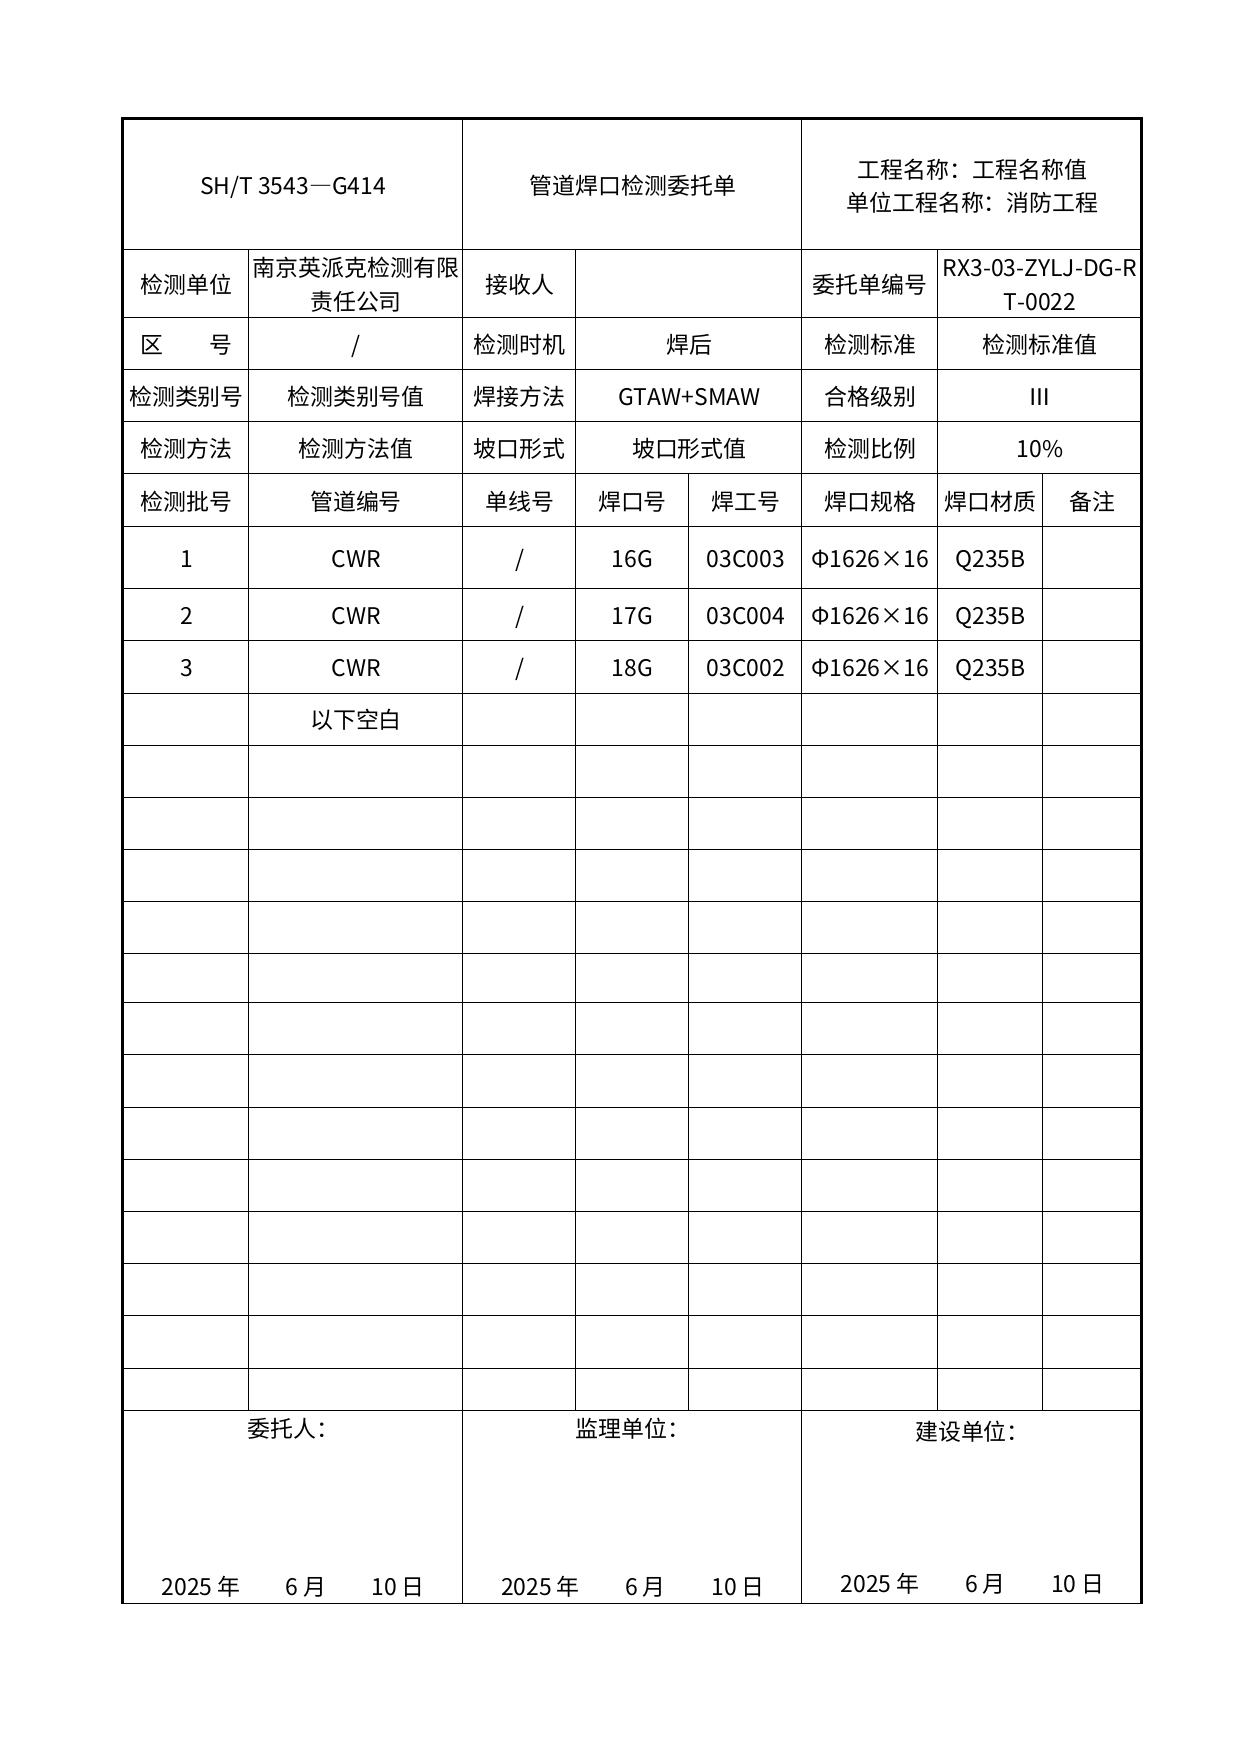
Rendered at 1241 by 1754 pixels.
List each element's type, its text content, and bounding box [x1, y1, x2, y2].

table_cell [938, 1160, 1042, 1211]
table_cell [689, 1160, 801, 1211]
table_cell [689, 902, 801, 953]
table_cell [463, 798, 575, 849]
table_cell [1043, 1160, 1140, 1211]
table_cell 检测比例 [802, 422, 937, 473]
table_cell [938, 1055, 1042, 1107]
table_cell [1043, 589, 1140, 640]
table_cell [689, 1264, 801, 1315]
table_cell [463, 850, 575, 901]
table_cell / [463, 589, 575, 640]
table_cell [689, 1003, 801, 1054]
table_cell [576, 1160, 688, 1211]
table_cell [576, 798, 688, 849]
table_cell [249, 954, 462, 1002]
table_cell [689, 798, 801, 849]
table_cell Ⅲ [938, 370, 1140, 421]
table_cell [124, 850, 248, 901]
table_cell Q235B [938, 589, 1042, 640]
table_cell 管道编号 [249, 474, 462, 526]
table_cell [1043, 1264, 1140, 1315]
table_cell [938, 746, 1042, 797]
table_cell 单线号 [463, 474, 575, 526]
table_cell [802, 746, 937, 797]
table_cell 南京英派克检测有限责任公司 [249, 250, 462, 317]
table_cell [689, 850, 801, 901]
table_cell [249, 798, 462, 849]
table_cell [802, 1160, 937, 1211]
table_cell [576, 850, 688, 901]
table_cell 检测类别号 [124, 370, 248, 421]
table_cell 18G [576, 641, 688, 692]
table_cell 检测单位 [124, 250, 248, 317]
table_cell 17G [576, 589, 688, 640]
table_cell Φ1626×16 [802, 641, 937, 692]
table_cell [938, 1316, 1042, 1367]
table_cell [463, 1212, 575, 1263]
table_cell [124, 746, 248, 797]
table_cell [124, 1108, 248, 1159]
table_cell [1043, 1369, 1140, 1410]
table_cell [576, 1055, 688, 1107]
table_cell [689, 746, 801, 797]
table_cell [576, 1003, 688, 1054]
table_cell [689, 1212, 801, 1263]
table_cell [802, 850, 937, 901]
table_cell [124, 1055, 248, 1107]
table_cell 监理单位： 2025年 6月 10日 [463, 1411, 801, 1602]
table_cell [1043, 954, 1140, 1002]
table_cell Q235B [938, 527, 1042, 588]
table_cell 焊接方法 [463, 370, 575, 421]
table_cell RX3-03-ZYLJ-DG-RT-0022 [938, 250, 1140, 317]
table_cell 03C002 [689, 641, 801, 692]
table_cell [463, 1160, 575, 1211]
table_cell 03C004 [689, 589, 801, 640]
table_cell Q235B [938, 641, 1042, 692]
table_cell [689, 1055, 801, 1107]
table_cell 检测标准 [802, 318, 937, 369]
table_cell 10% [938, 422, 1140, 473]
table_cell [463, 1369, 575, 1410]
table_cell 合格级别 [802, 370, 937, 421]
table_cell [249, 1316, 462, 1367]
table_cell [249, 1003, 462, 1054]
table_cell [1043, 1003, 1140, 1054]
table_cell [1043, 641, 1140, 692]
table_cell 03C003 [689, 527, 801, 588]
table_cell Φ1626×16 [802, 589, 937, 640]
table_cell [1043, 1212, 1140, 1263]
table_cell [1043, 902, 1140, 953]
table_cell [576, 954, 688, 1002]
table_cell 焊工号 [689, 474, 801, 526]
table_cell [802, 694, 937, 744]
table_cell 3 [124, 641, 248, 692]
table_cell CWR [249, 641, 462, 692]
table_cell [576, 1369, 688, 1410]
table_cell [124, 1160, 248, 1211]
table_cell [802, 1264, 937, 1315]
table_cell [689, 1108, 801, 1159]
table_cell [1043, 1108, 1140, 1159]
table_cell [938, 1108, 1042, 1159]
table_cell 焊口材质 [938, 474, 1042, 526]
table_cell [124, 1369, 248, 1410]
table_cell [576, 1108, 688, 1159]
table_cell [463, 1108, 575, 1159]
table_cell [1043, 850, 1140, 901]
table_cell [463, 746, 575, 797]
table_cell [249, 1212, 462, 1263]
table_header 工程名称：工程名称值 单位工程名称：消防工程 [802, 120, 1140, 249]
table_cell [576, 1316, 688, 1367]
table_cell 建设单位： 2025年 6月 10日 [802, 1411, 1140, 1602]
table_cell [802, 1212, 937, 1263]
table_cell 坡口形式值 [576, 422, 801, 473]
table_cell [802, 1316, 937, 1367]
table_cell [802, 798, 937, 849]
table_cell [938, 1369, 1042, 1410]
table_cell 委托人： 2025年 6月 10日 [124, 1411, 462, 1602]
table_cell [802, 954, 937, 1002]
table_cell [463, 1055, 575, 1107]
table_cell [938, 694, 1042, 744]
table_cell [576, 1212, 688, 1263]
table_cell 焊后 [576, 318, 801, 369]
table_cell [689, 1369, 801, 1410]
table_cell [576, 694, 688, 744]
table_cell [249, 1264, 462, 1315]
table_cell 焊口规格 [802, 474, 937, 526]
table_cell [938, 1264, 1042, 1315]
table_cell / [249, 318, 462, 369]
table_cell 检测类别号值 [249, 370, 462, 421]
table_cell [689, 954, 801, 1002]
table_cell [938, 798, 1042, 849]
table_cell [576, 1264, 688, 1315]
table_cell [124, 954, 248, 1002]
table_cell [463, 1316, 575, 1367]
table_cell [938, 850, 1042, 901]
table_cell [249, 1055, 462, 1107]
table_cell 区 号 [124, 318, 248, 369]
table_cell 16G [576, 527, 688, 588]
table_cell [463, 954, 575, 1002]
table_cell 1 [124, 527, 248, 588]
table_cell [249, 1160, 462, 1211]
table_cell [124, 1316, 248, 1367]
table_cell / [463, 527, 575, 588]
table_cell GTAW+SMAW [576, 370, 801, 421]
table_cell [938, 1003, 1042, 1054]
table_cell [938, 954, 1042, 1002]
table_cell 2 [124, 589, 248, 640]
table_cell [1043, 746, 1140, 797]
table_cell [124, 1212, 248, 1263]
table_cell 检测时机 [463, 318, 575, 369]
table_cell CWR [249, 589, 462, 640]
table_cell [124, 694, 248, 744]
table_cell [249, 1369, 462, 1410]
table_cell [463, 902, 575, 953]
table_cell [689, 694, 801, 744]
table_cell CWR [249, 527, 462, 588]
table_cell 检测标准值 [938, 318, 1140, 369]
table_cell 检测方法值 [249, 422, 462, 473]
table_cell [124, 902, 248, 953]
table_cell [249, 902, 462, 953]
table_cell [576, 250, 801, 317]
table_cell [1043, 1055, 1140, 1107]
table_cell [689, 1316, 801, 1367]
table_cell [124, 1264, 248, 1315]
table_cell [249, 850, 462, 901]
table_cell [576, 746, 688, 797]
table_cell [938, 902, 1042, 953]
table_cell 委托单编号 [802, 250, 937, 317]
table_cell [124, 1003, 248, 1054]
table_cell 焊口号 [576, 474, 688, 526]
table_cell [249, 1108, 462, 1159]
table_header SH/T 3543—G414 [124, 120, 462, 249]
table_cell [802, 1108, 937, 1159]
table_cell [938, 1212, 1042, 1263]
table_cell [463, 694, 575, 744]
table_cell [1043, 798, 1140, 849]
table_cell [1043, 527, 1140, 588]
table_cell [576, 902, 688, 953]
table_cell Φ1626×16 [802, 527, 937, 588]
table_cell [802, 1003, 937, 1054]
table_cell / [463, 641, 575, 692]
table_cell 坡口形式 [463, 422, 575, 473]
table_cell [249, 746, 462, 797]
table_cell [1043, 694, 1140, 744]
table_cell [802, 902, 937, 953]
table_header 管道焊口检测委托单 [463, 120, 801, 249]
table_cell [463, 1264, 575, 1315]
table_cell [1043, 1316, 1140, 1367]
table_cell [802, 1369, 937, 1410]
table_cell 检测批号 [124, 474, 248, 526]
table_cell 检测方法 [124, 422, 248, 473]
table_cell 备注 [1043, 474, 1140, 526]
table_cell [463, 1003, 575, 1054]
table_cell 接收人 [463, 250, 575, 317]
table_cell 以下空白 [249, 694, 462, 744]
table_cell [124, 798, 248, 849]
table_cell [802, 1055, 937, 1107]
